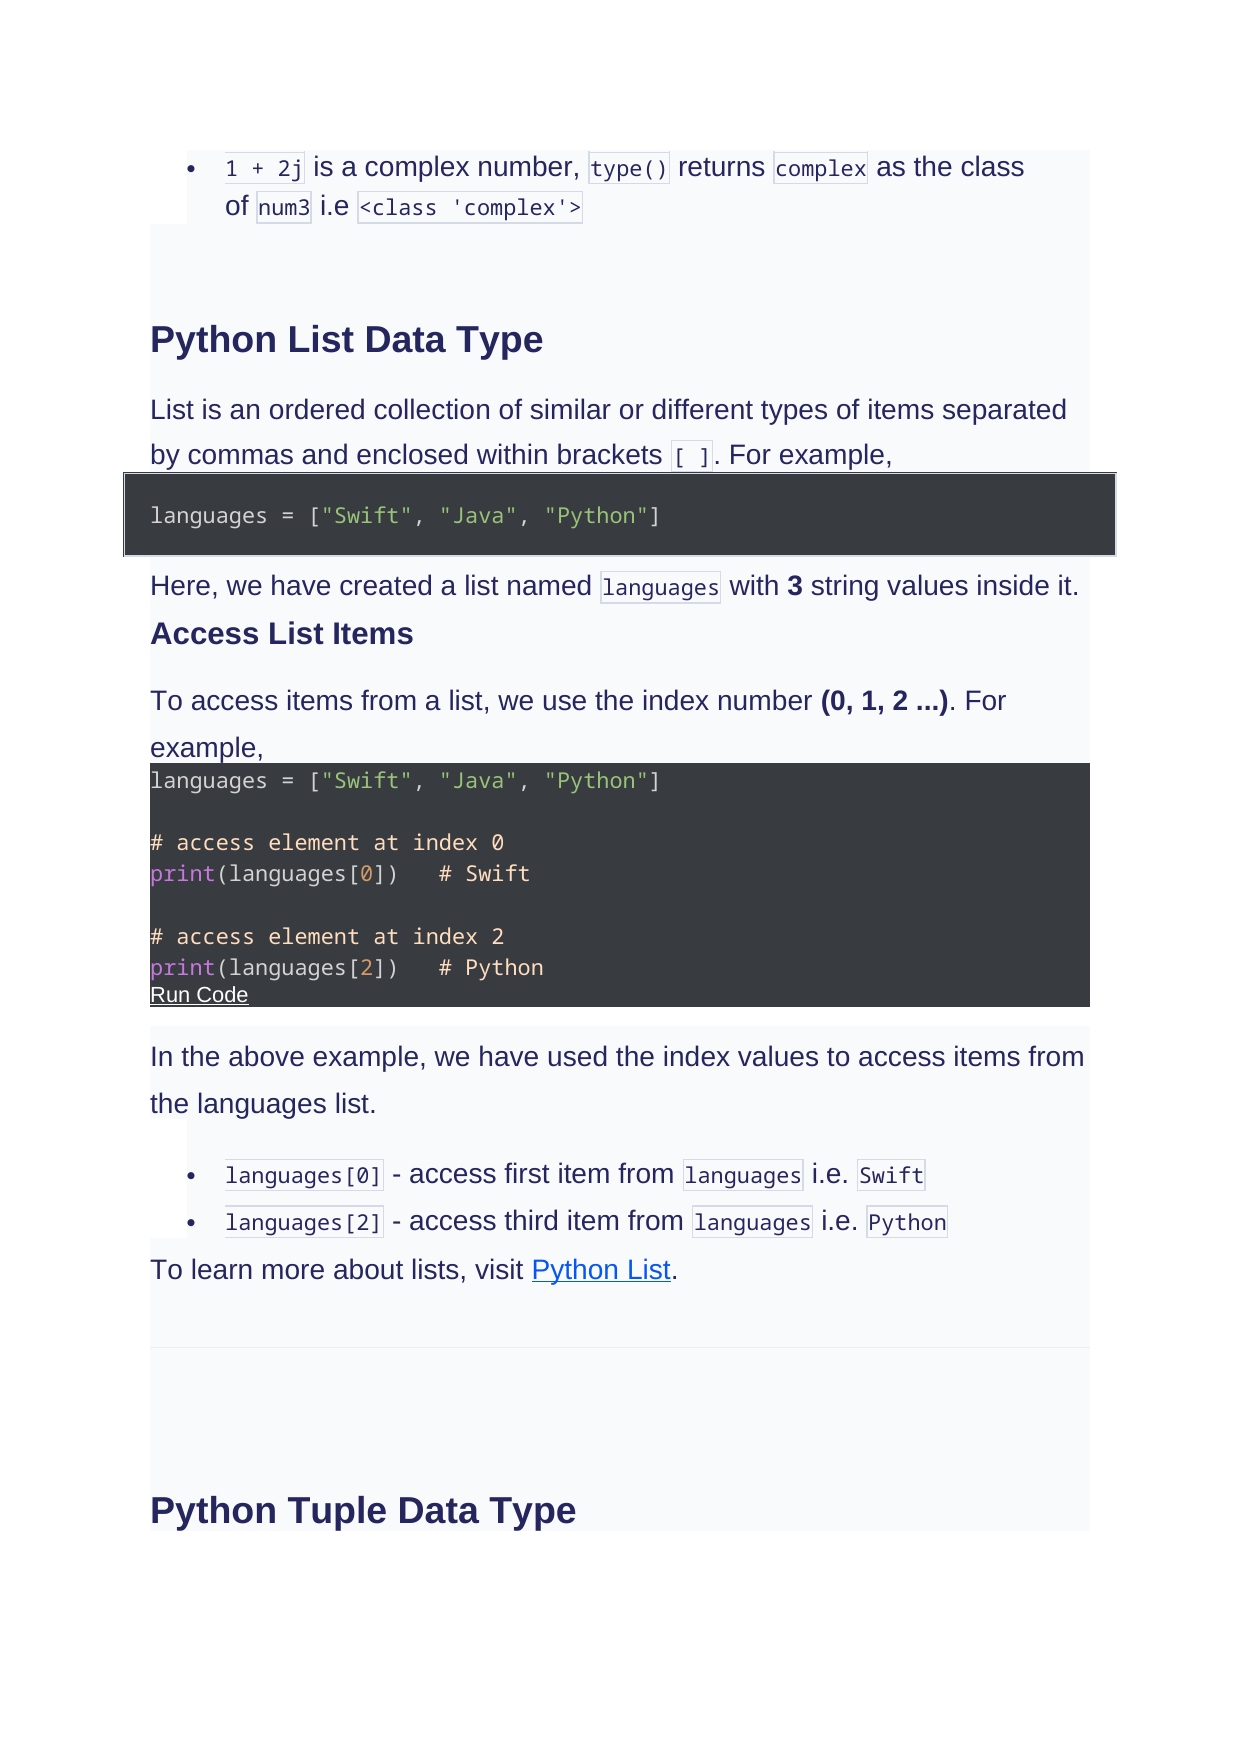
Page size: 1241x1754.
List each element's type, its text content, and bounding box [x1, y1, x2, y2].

text # access element at index 0 [150, 826, 1090, 857]
text Here, we have created a list named languages with 3 string values inside it. [150, 557, 1090, 604]
list 1 + 2j is a complex number, type() returns complex as the class of num3 i.e <class 'complex'> [187, 150, 1090, 224]
subtitle Python List Data Type [150, 304, 1090, 360]
text languages = ["Swift", "Java", "Python"] [125, 474, 1115, 555]
list languages[0] - access first item from languages i.e. Swift [187, 1144, 1090, 1191]
text In the above example, we have used the index values to access items from the languages list. [150, 1026, 1090, 1119]
text To access items from a list, we use the index number (0, 1, 2 ...). For example, [150, 669, 1090, 763]
text Run Code [150, 982, 1090, 1007]
list languages[2] - access third item from languages i.e. Python [187, 1191, 1090, 1238]
text print(languages[2]) # Python [150, 951, 1090, 982]
subtitle Access List Items [150, 604, 1090, 651]
text languages = ["Swift", "Java", "Python"] [150, 763, 1090, 794]
text To learn more about lists, visit Python List. [150, 1238, 1090, 1285]
text print(languages[0]) # Swift [150, 857, 1090, 888]
text List is an ordered collection of similar or different types of items separated by commas and enclosed within brackets [ ]. For example, [150, 379, 1090, 472]
subtitle Python Tuple Data Type [150, 1475, 1090, 1531]
text # access element at index 2 [150, 919, 1090, 951]
